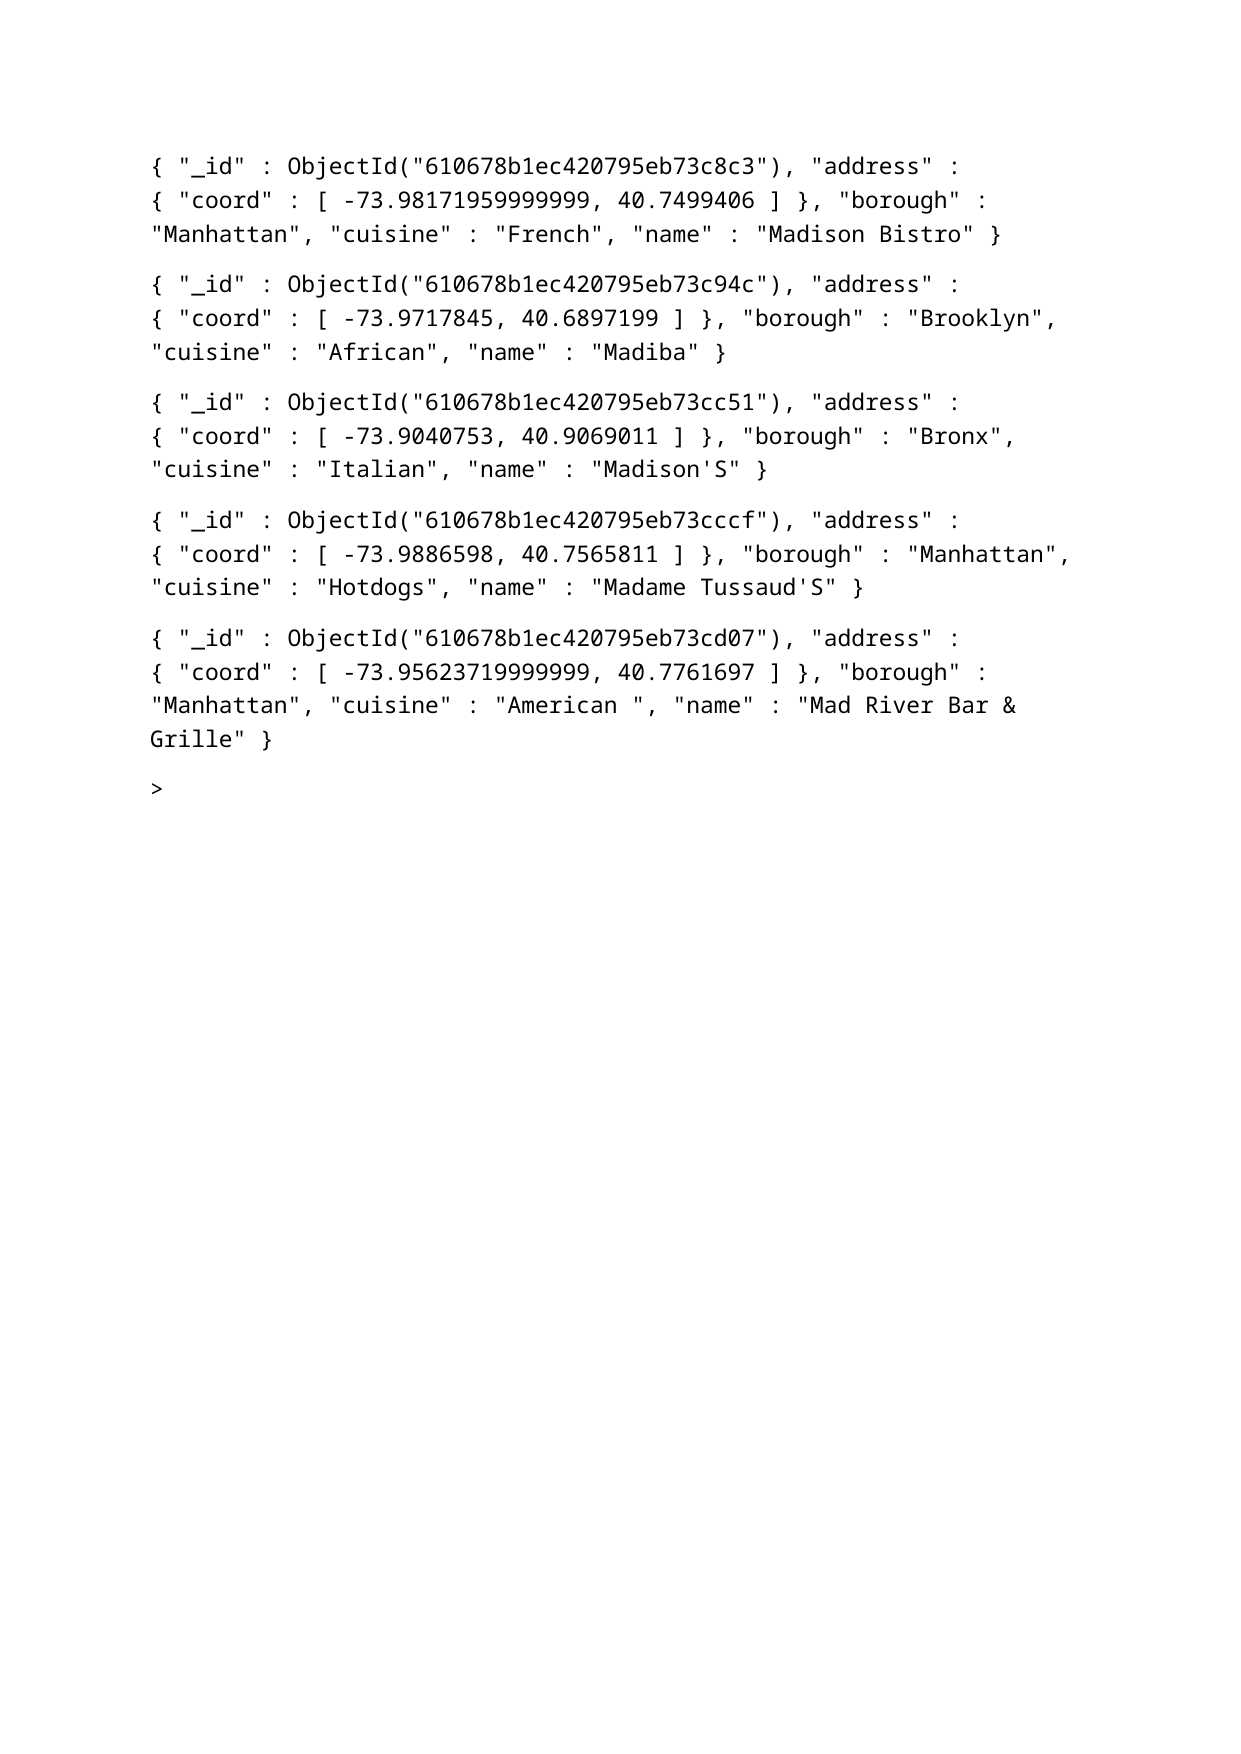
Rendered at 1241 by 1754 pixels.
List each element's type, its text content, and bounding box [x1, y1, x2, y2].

text { "_id" : ObjectId("610678b1ec420795eb73c94c"), "address" : { "coord" : [ -73.9717845, 40.6897199 ] }, "borough" : "Brooklyn", "cuisine" : "African", "name" : "Madiba" } [150, 268, 1090, 367]
text { "_id" : ObjectId("610678b1ec420795eb73cd07"), "address" : { "coord" : [ -73.95623719999999, 40.7761697 ] }, "borough" : "Manhattan", "cuisine" : "American ", "name" : "Mad River Bar & Grille" } [150, 622, 1090, 754]
text > [150, 773, 1090, 804]
text { "_id" : ObjectId("610678b1ec420795eb73cccf"), "address" : { "coord" : [ -73.9886598, 40.7565811 ] }, "borough" : "Manhattan", "cuisine" : "Hotdogs", "name" : "Madame Tussaud'S" } [150, 504, 1090, 602]
text { "_id" : ObjectId("610678b1ec420795eb73c8c3"), "address" : { "coord" : [ -73.98171959999999, 40.7499406 ] }, "borough" : "Manhattan", "cuisine" : "French", "name" : "Madison Bistro" } [150, 150, 1090, 249]
text { "_id" : ObjectId("610678b1ec420795eb73cc51"), "address" : { "coord" : [ -73.9040753, 40.9069011 ] }, "borough" : "Bronx", "cuisine" : "Italian", "name" : "Madison'S" } [150, 386, 1090, 484]
